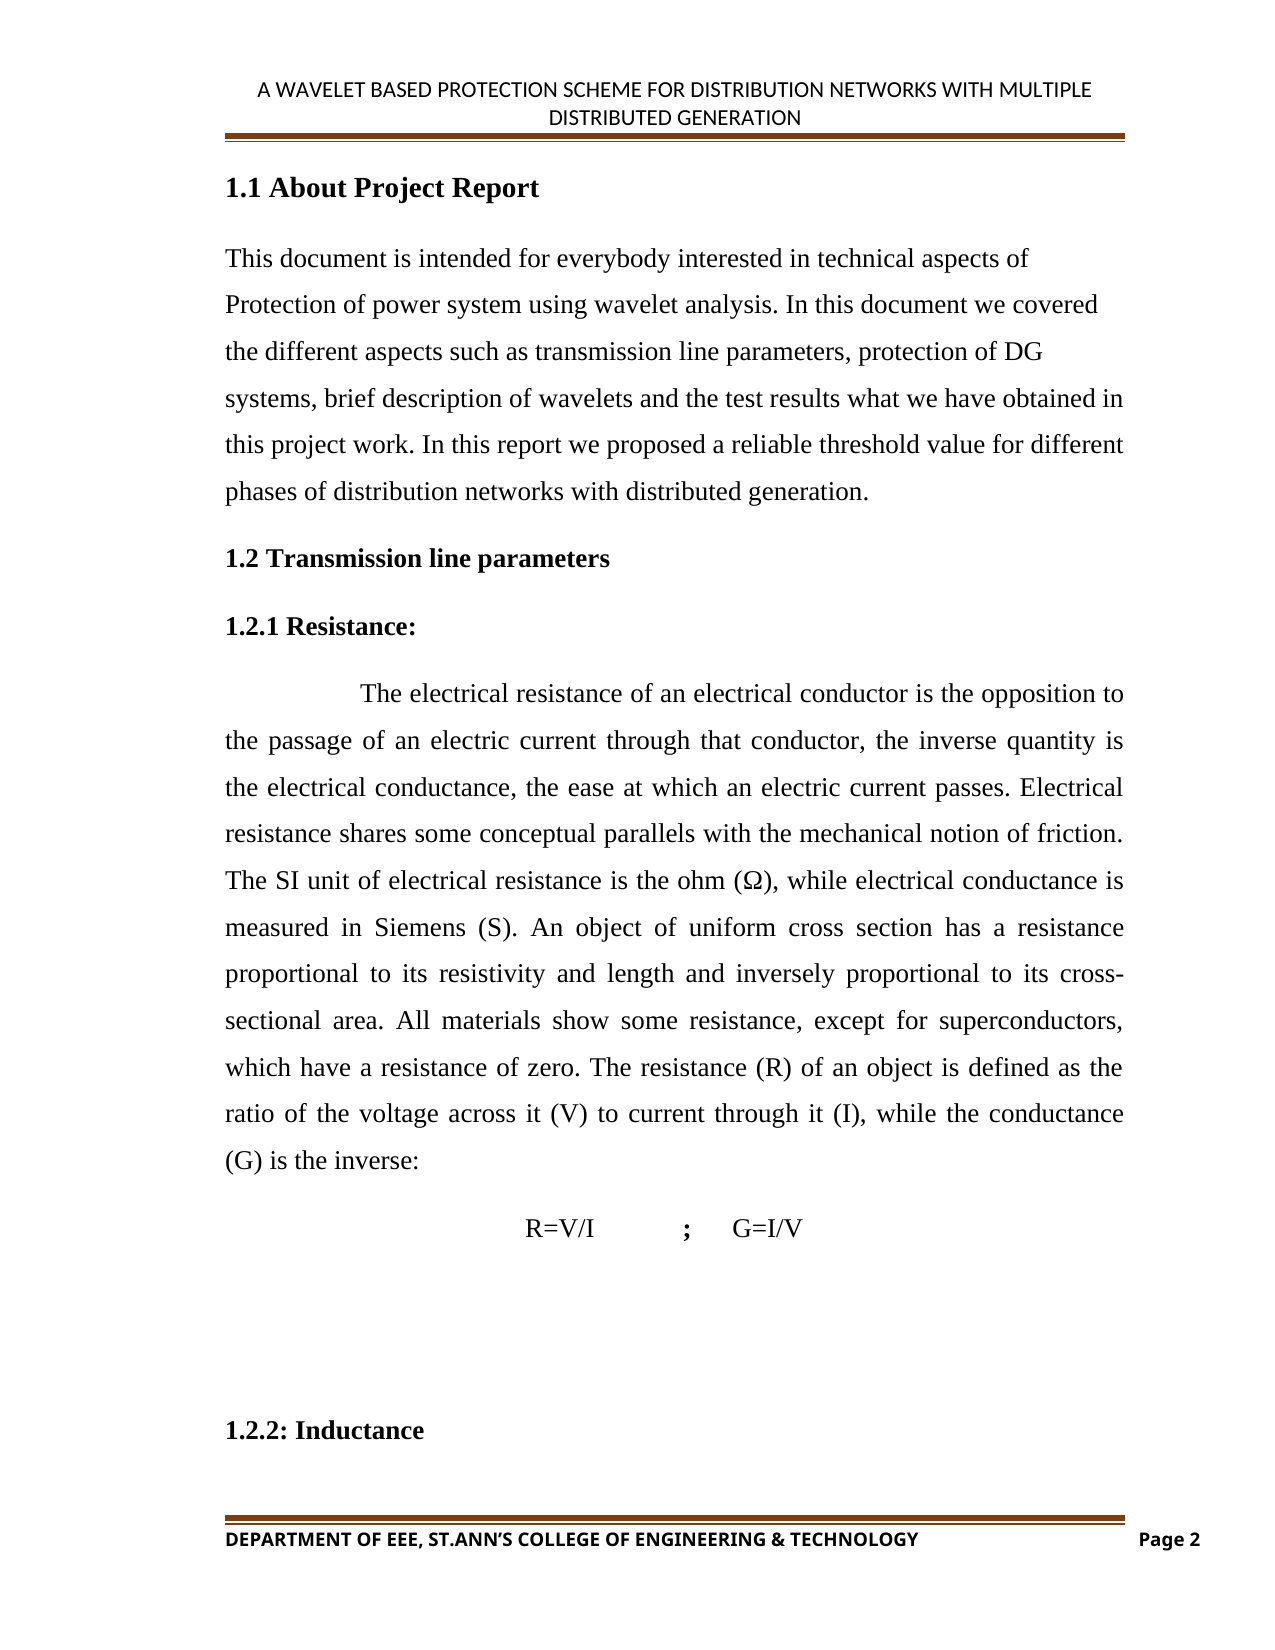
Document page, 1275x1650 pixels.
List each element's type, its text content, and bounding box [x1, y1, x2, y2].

text The electrical resistance of an electrical conductor is the opposition to the passage of an electric current through that conductor, the inverse quantity is the electrical conductance, the ease at which an electric current passes. Electrical resistance shares some conceptual parallels with the mechanical notion of friction. The SI unit of electrical resistance is the ohm (Ω), while electrical conductance is measured in Siemens (S). An object of uniform cross section has a resistance proportional to its resistivity and length and inversely proportional to its cross-sectional area. All materials show some resistance, except for superconductors, which have a resistance of zero. The resistance (R) of an object is defined as the ratio of the voltage across it (V) to current through it (I), while the conductance (G) is the inverse: [225, 677, 1125, 1175]
text 1.1 About Project Report [225, 171, 1125, 204]
text This document is intended for everybody interested in technical aspects of Protection of power system using wavelet analysis. In this document we covered the different aspects such as transmission line parameters, protection of DG systems, brief description of wavelets and the test results what we have obtained in this project work. In this report we proposed a reliable threshold value for different phases of distribution networks with distributed generation. [225, 242, 1125, 506]
text 1.2 Transmission line parameters [225, 542, 1125, 574]
text 1.2.2: Inductance [225, 1414, 1125, 1445]
text R=V/I ; G=I/V [225, 1212, 1125, 1243]
text 1.2.1 Resistance: [225, 610, 1125, 641]
